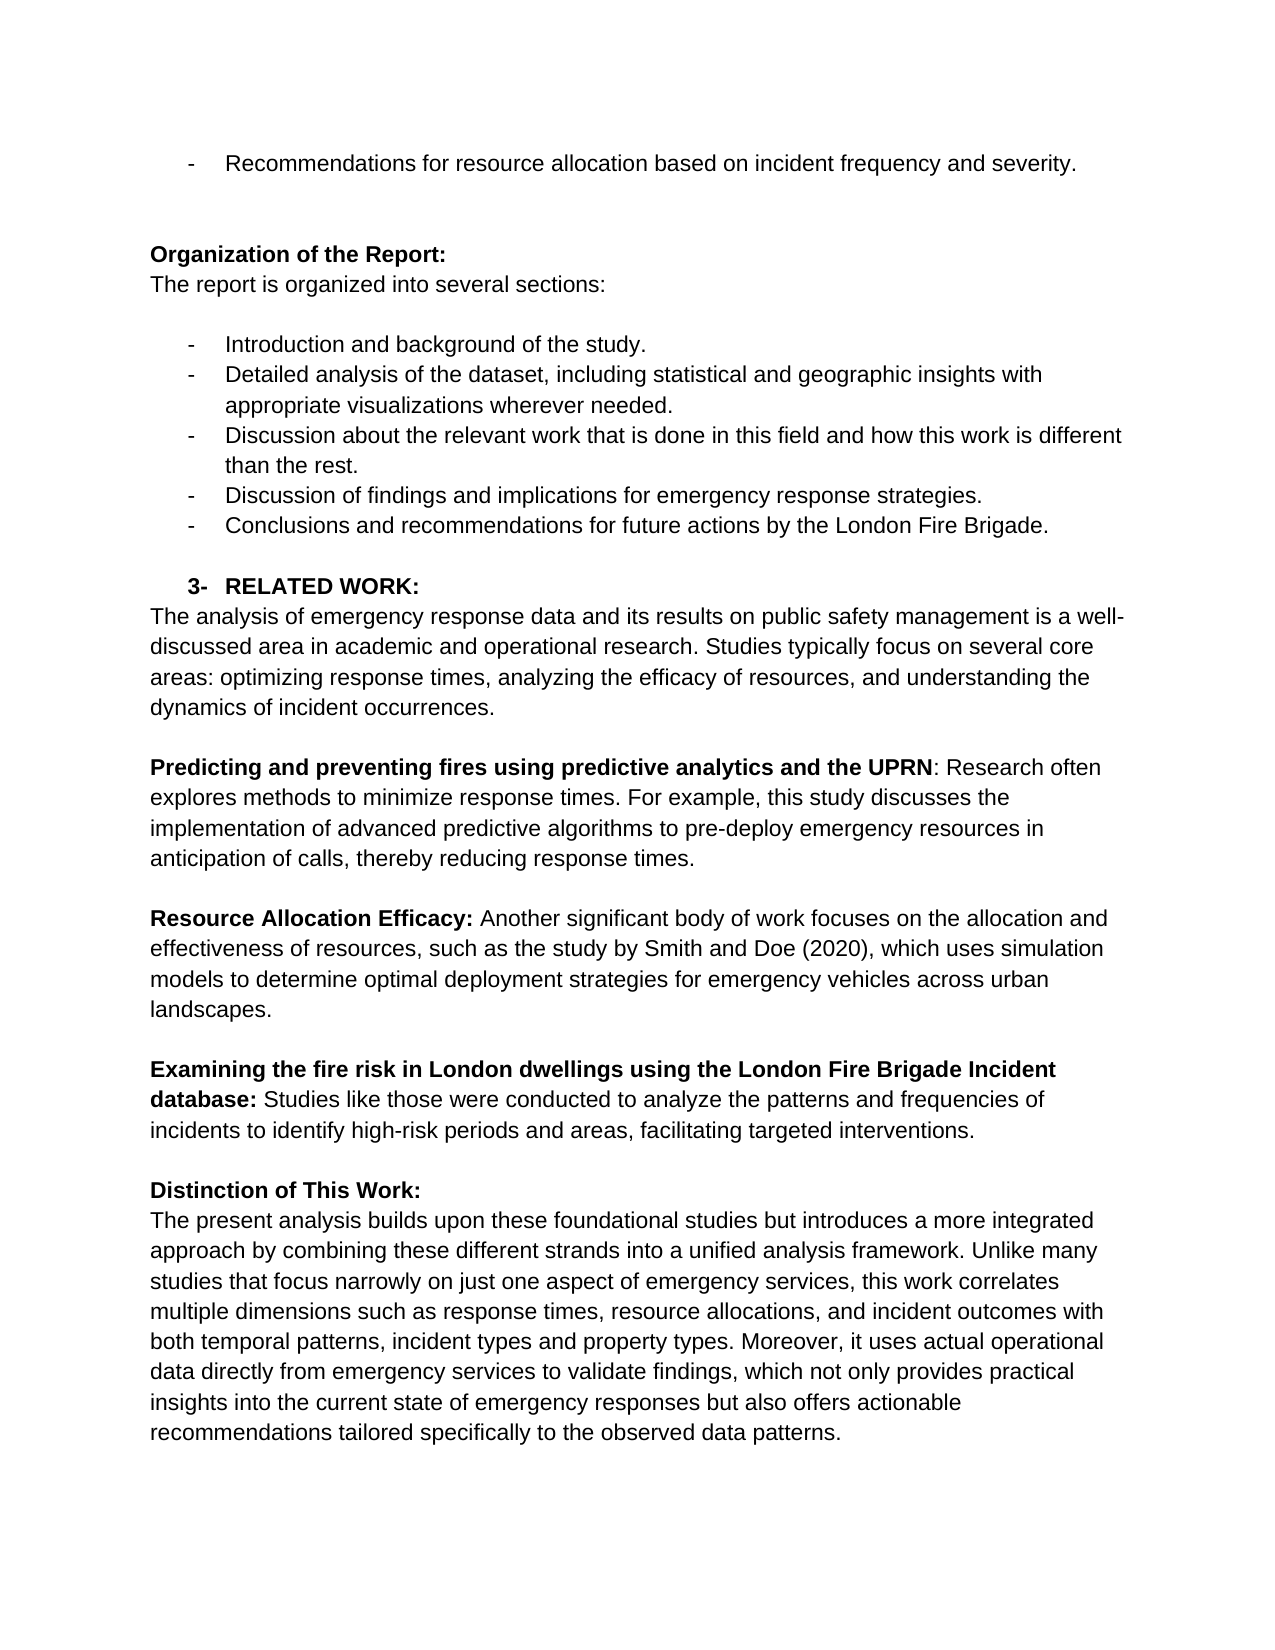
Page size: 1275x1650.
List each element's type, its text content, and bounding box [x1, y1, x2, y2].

list RELATED WORK: [187, 573, 1125, 599]
text Distinction of This Work: [150, 1177, 1125, 1203]
list Detailed analysis of the dataset, including statistical and geographic insights with appropriate visualizations wherever needed. [187, 361, 1125, 418]
text The present analysis builds upon these foundational studies but introduces a more integrated approach by combining these different strands into a unified analysis framework. Unlike many studies that focus narrowly on just one aspect of emergency services, this work correlates multiple dimensions such as response times, resource allocations, and incident outcomes with both temporal patterns, incident types and property types. Moreover, it uses actual operational data directly from emergency services to validate findings, which not only provides practical insights into the current state of emergency responses but also offers actionable recommendations tailored specifically to the observed data patterns. [150, 1207, 1125, 1445]
text Resource Allocation Efficacy: Another significant body of work focuses on the allocation and effectiveness of resources, such as the study by Smith and Doe (2020), which uses simulation models to determine optimal deployment strategies for emergency vehicles across urban landscapes. [150, 905, 1125, 1022]
list Recommendations for resource allocation based on incident frequency and severity. [187, 150, 1125, 176]
text The analysis of emergency response data and its results on public safety management is a well-discussed area in academic and operational research. Studies typically focus on several core areas: optimizing response times, analyzing the efficacy of resources, and understanding the dynamics of incident occurrences. [150, 603, 1125, 720]
list Discussion of findings and implications for emergency response strategies. [187, 482, 1125, 509]
text Examining the fire risk in London dwellings using the London Fire Brigade Incident database: Studies like those were conducted to analyze the patterns and frequencies of incidents to identify high-risk periods and areas, facilitating targeted interventions. [150, 1056, 1125, 1143]
list Discussion about the relevant work that is done in this field and how this work is different than the rest. [187, 422, 1125, 478]
text The report is organized into several sections: [150, 271, 1125, 297]
text Organization of the Report: [150, 241, 1125, 267]
text Predicting and preventing fires using predictive analytics and the UPRN: Research often explores methods to minimize response times. For example, this study discusses the implementation of advanced predictive algorithms to pre-deploy emergency resources in anticipation of calls, thereby reducing response times. [150, 754, 1125, 871]
list Conclusions and recommendations for future actions by the London Fire Brigade. [187, 512, 1125, 539]
list Introduction and background of the study. [187, 331, 1125, 358]
